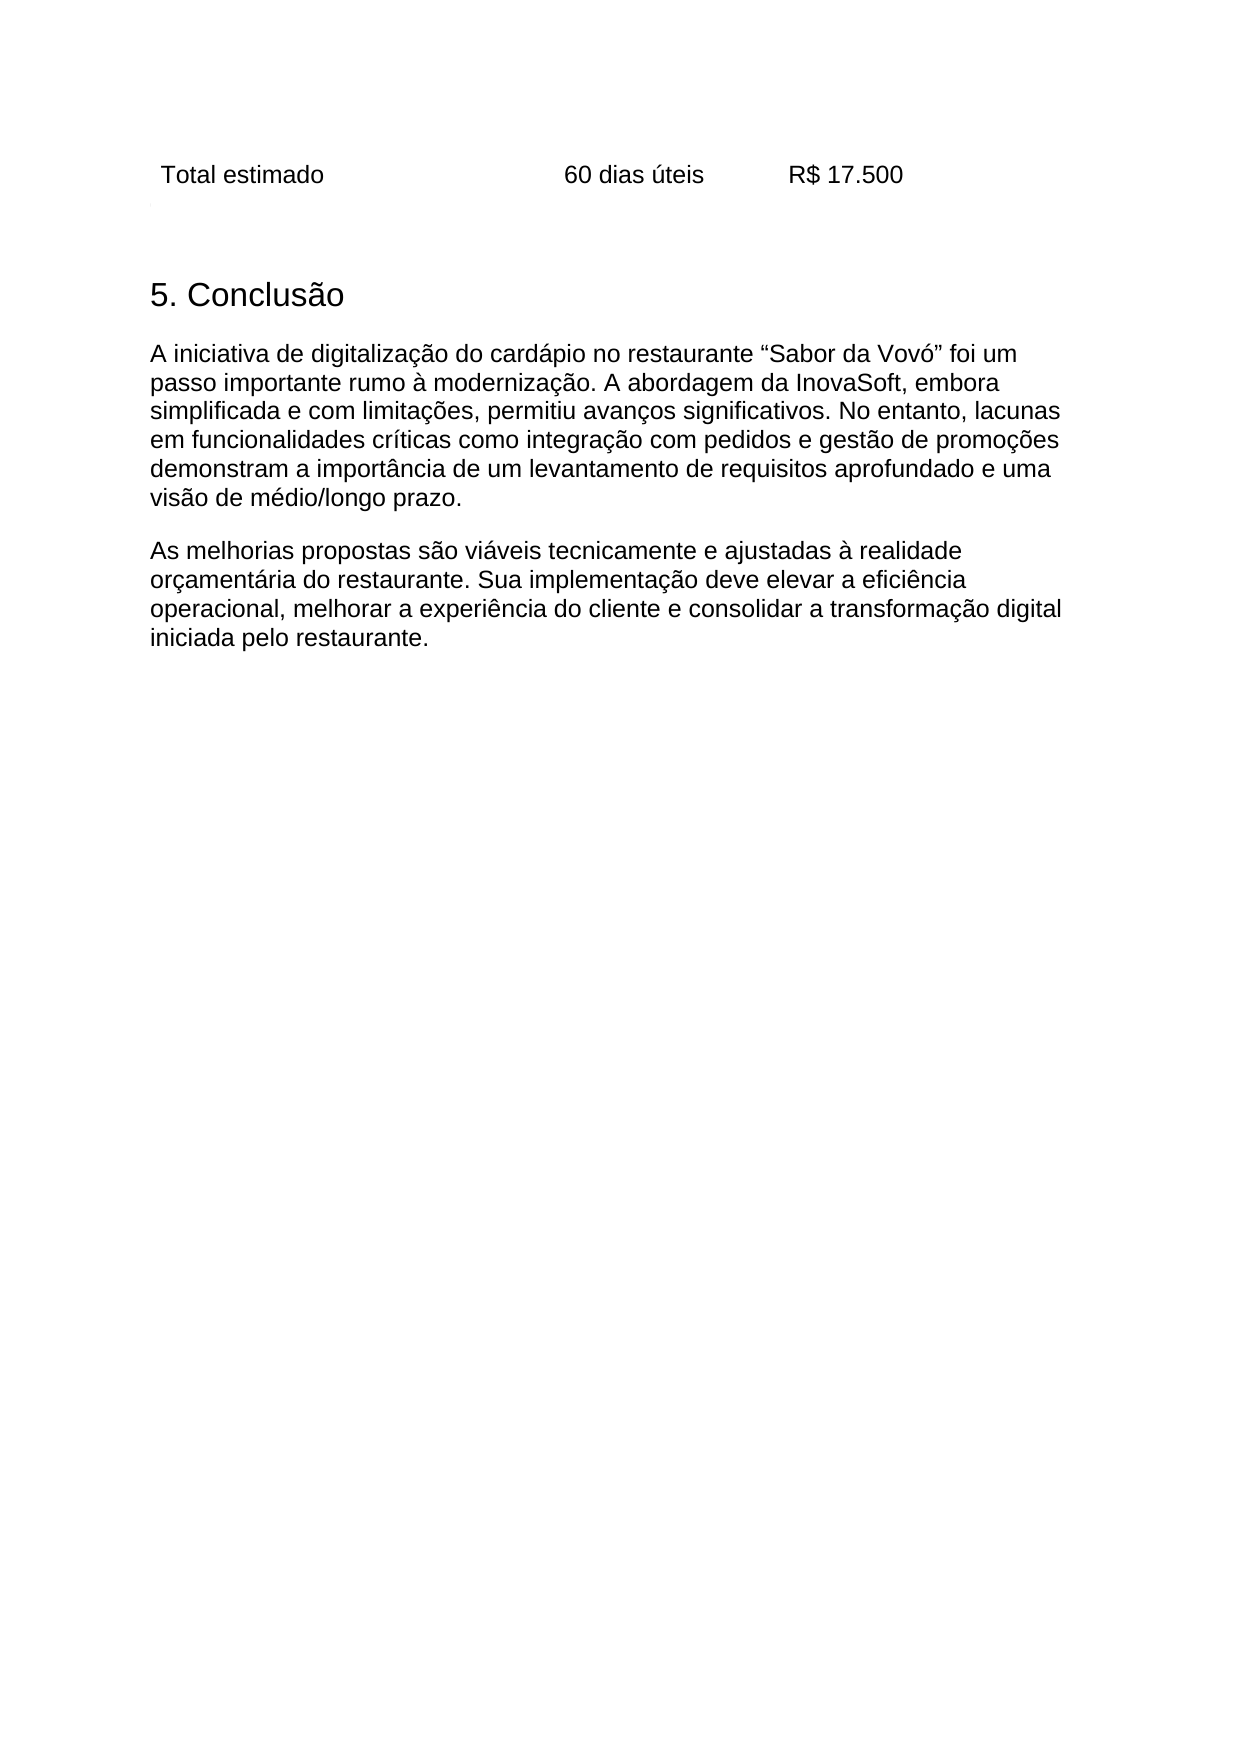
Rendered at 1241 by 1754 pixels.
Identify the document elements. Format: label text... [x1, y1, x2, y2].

table_cell 60 dias úteis [554, 150, 778, 203]
text As melhorias propostas são viáveis tecnicamente e ajustadas à realidade orçamentária do restaurante. Sua implementação deve elevar a eficiência operacional, melhorar a experiência do cliente e consolidar a transformação digital iniciada pelo restaurante. [150, 536, 1090, 651]
table_cell R$ 17.500 [778, 150, 1025, 203]
table_cell Total estimado [150, 150, 553, 203]
text A iniciativa de digitalização do cardápio no restaurante “Sabor da Vovó” foi um passo importante rumo à modernização. A abordagem da InovaSoft, embora simplificada e com limitações, permitiu avanços significativos. No entanto, lacunas em funcionalidades críticas como integração com pedidos e gestão de promoções demonstram a importância de um levantamento de requisitos aprofundado e uma visão de médio/longo prazo. [150, 339, 1090, 511]
subtitle 5. Conclusão [150, 275, 1090, 314]
